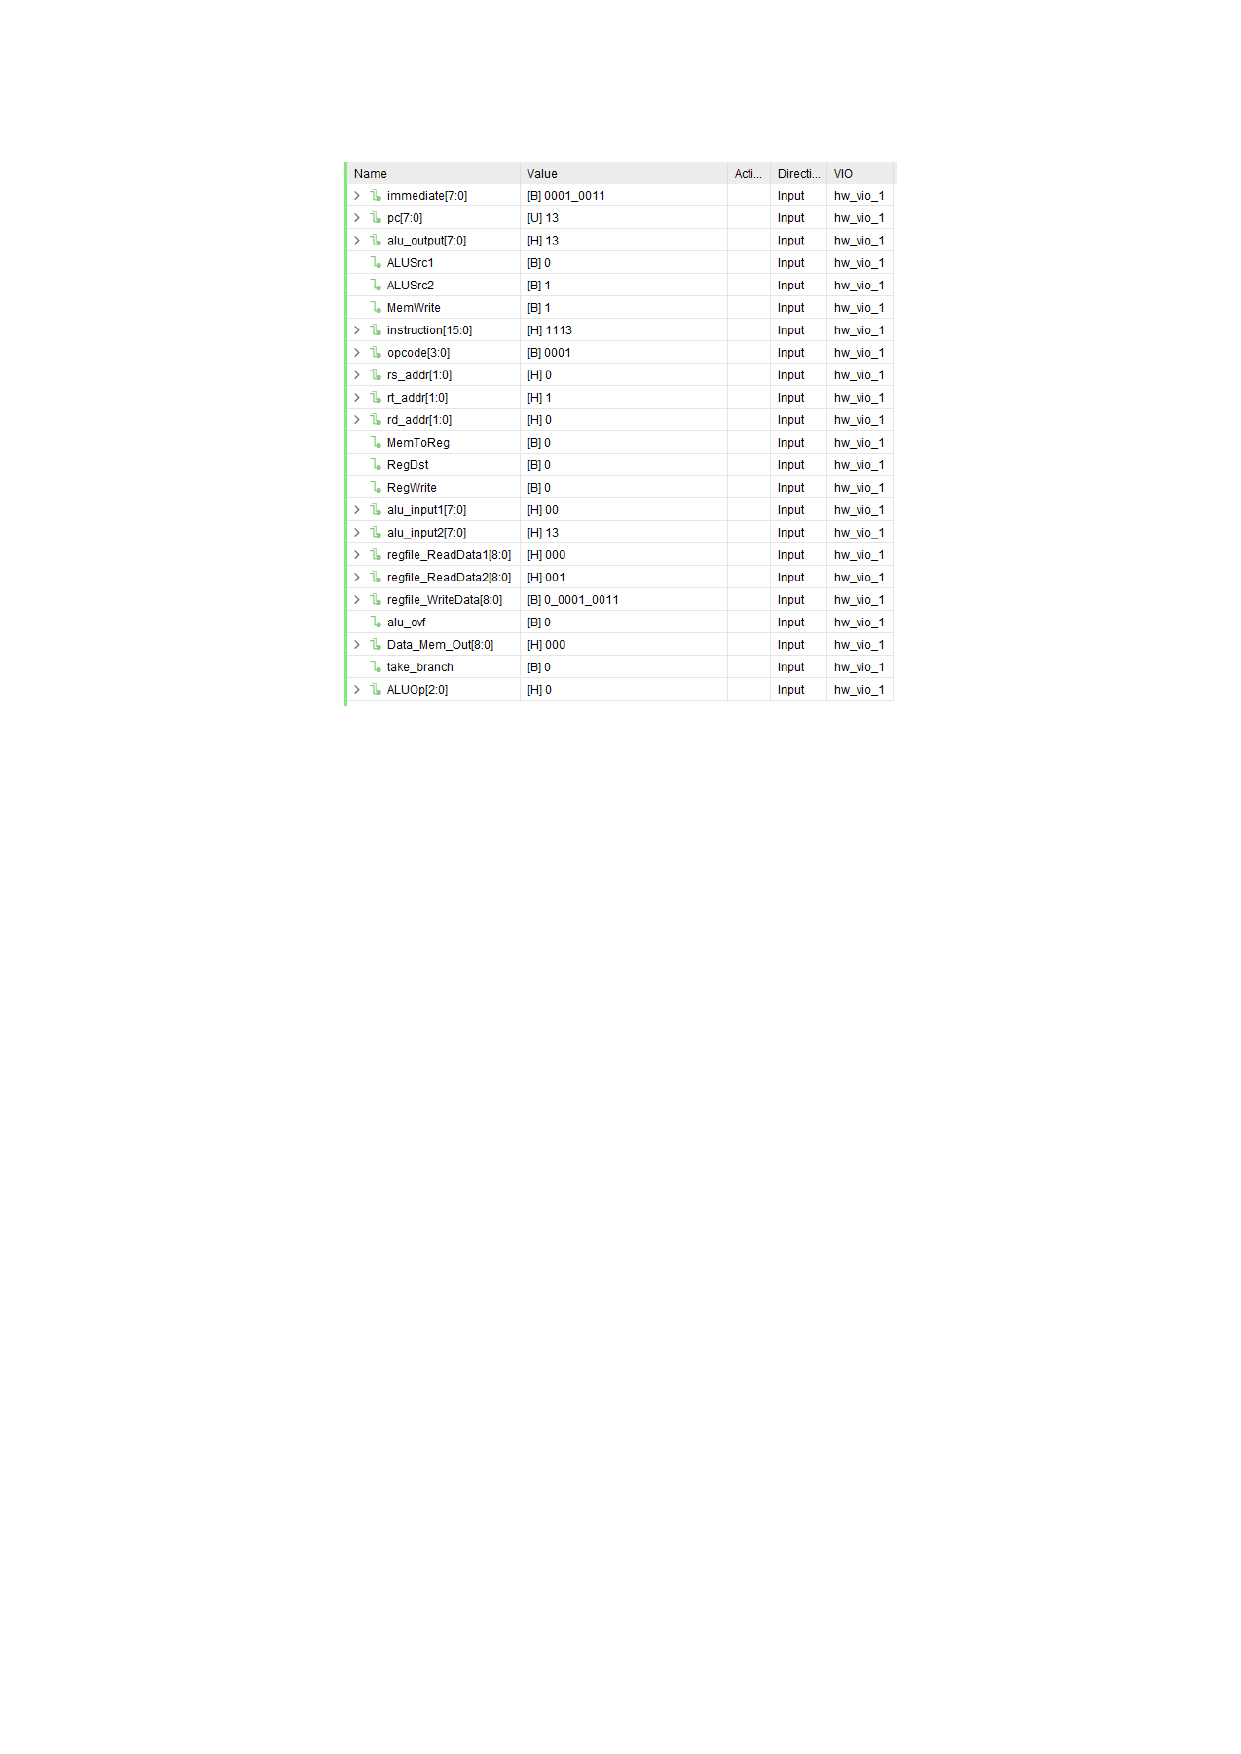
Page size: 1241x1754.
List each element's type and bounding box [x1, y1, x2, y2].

picture [343, 162, 897, 706]
